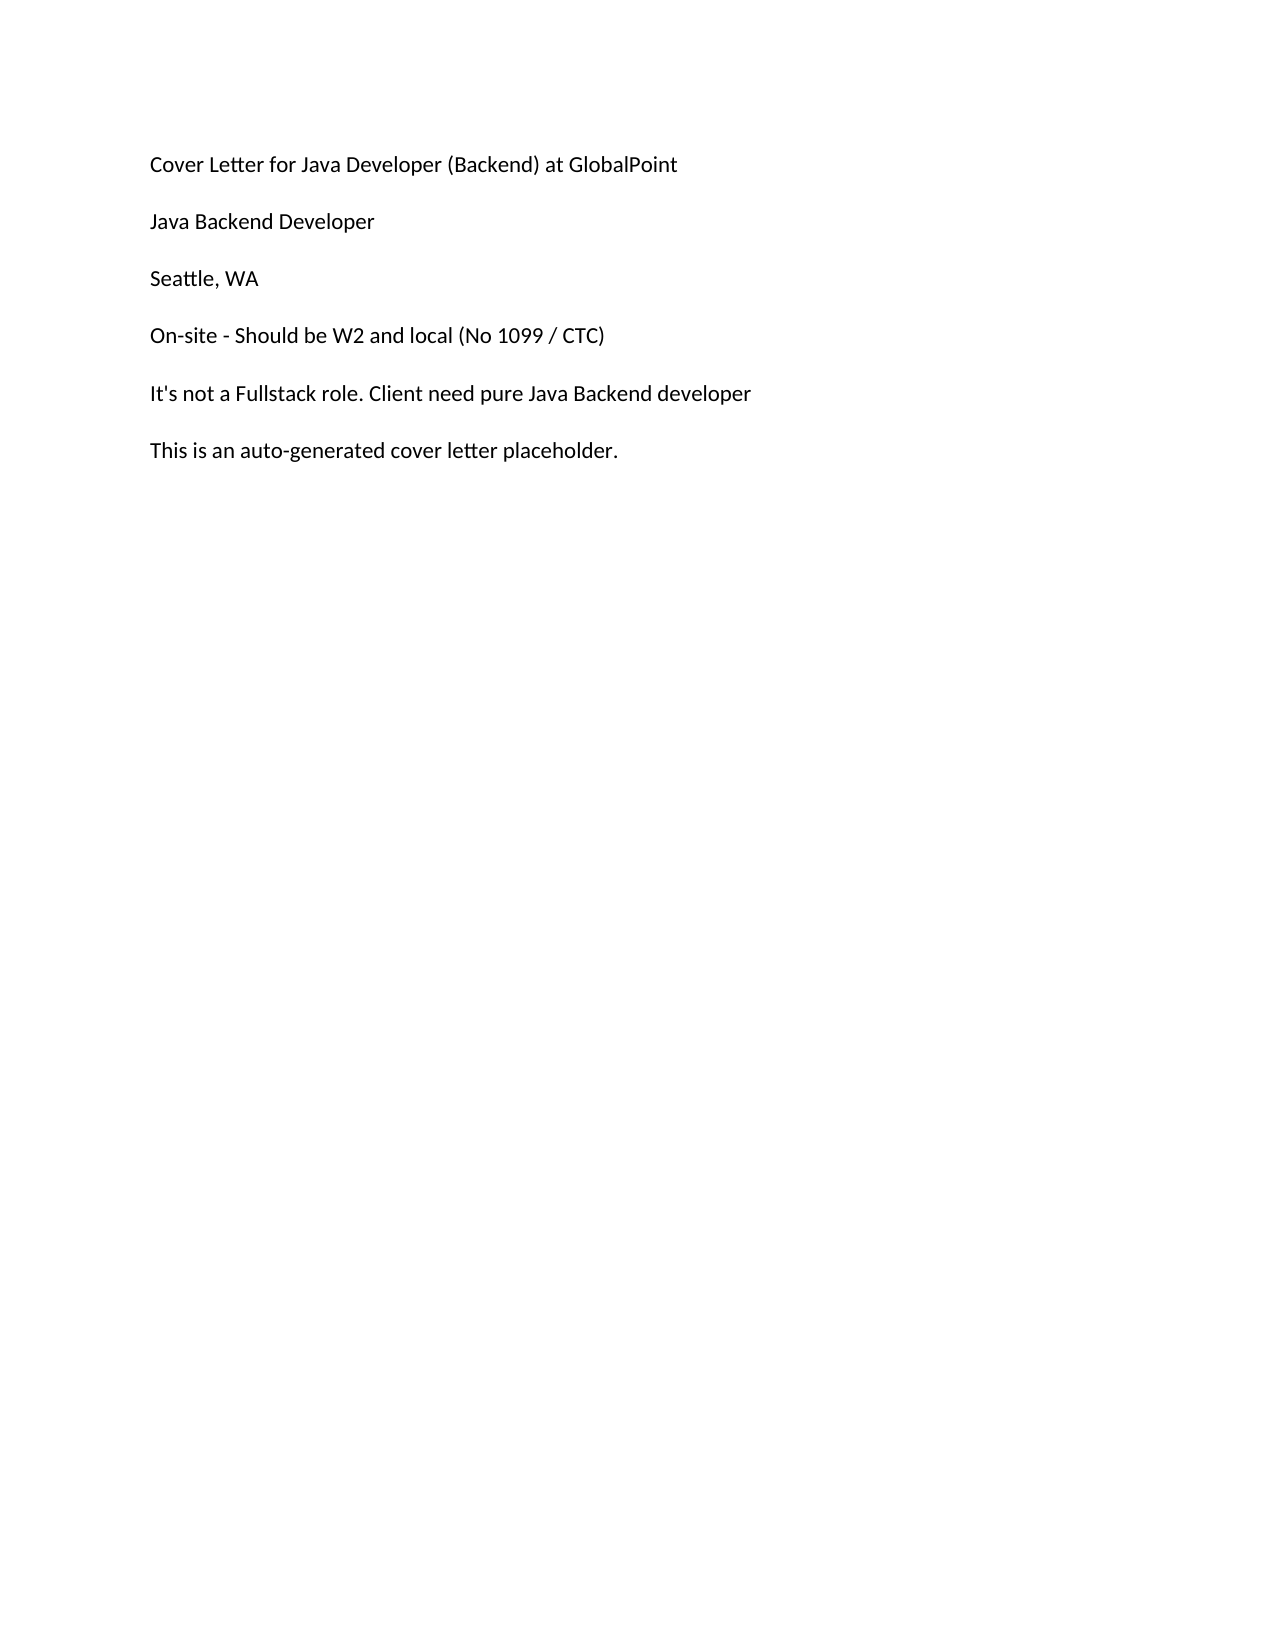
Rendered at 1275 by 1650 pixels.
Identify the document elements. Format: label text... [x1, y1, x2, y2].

text It's not a Fullstack role. Client need pure Java Backend developer [150, 379, 1125, 407]
text Cover Letter for Java Developer (Backend) at GlobalPoint [150, 150, 1125, 178]
text This is an auto-generated cover letter placeholder. [150, 436, 1125, 464]
text Seattle, WA [150, 264, 1125, 292]
text On-site - Should be W2 and local (No 1099 / CTC) [150, 322, 1125, 349]
text Java Backend Developer [150, 207, 1125, 235]
